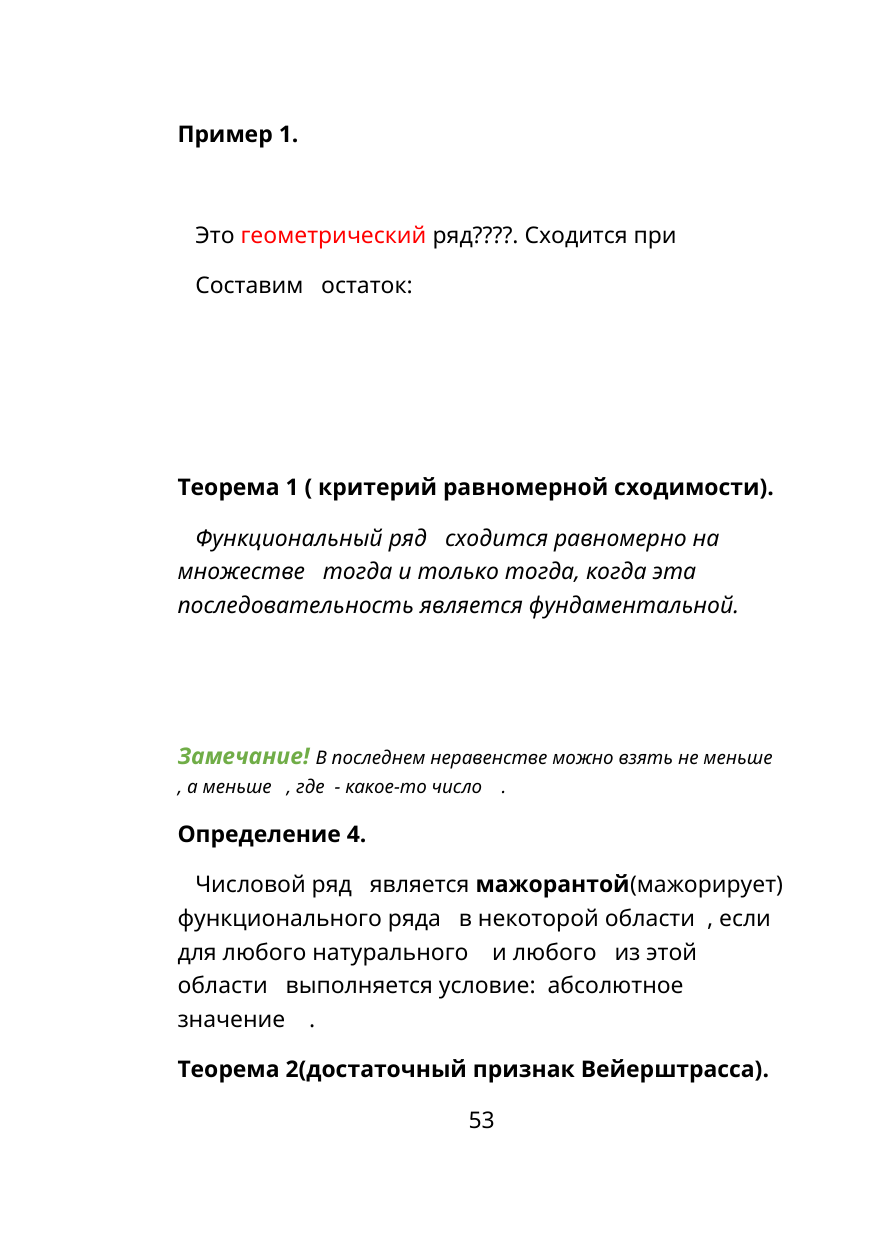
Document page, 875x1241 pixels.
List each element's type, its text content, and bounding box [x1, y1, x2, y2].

text Замечание! В последнем неравенстве можно взять не меньше , а меньше , где - какое-то число . [177, 740, 786, 799]
text Составим остаток: [177, 269, 786, 301]
text Это геометрический ряд????. Сходится при [177, 219, 786, 250]
text Числовой ряд является мажорантой(мажорирует) функционального ряда в некоторой области , если для любого натурального и любого из этой области выполняется условие: абсолютное значение . [177, 868, 786, 1034]
text Теорема 1 ( критерий равномерной сходимости). [177, 471, 786, 502]
text Функциональный ряд сходится равномерно на множестве тогда и только тогда, когда эта последовательность является фундаментальной. [177, 521, 786, 620]
text Пример 1. [177, 118, 786, 149]
text Определение 4. [177, 818, 786, 849]
text Теорема 2(достаточный признак Вейерштрасса). [177, 1053, 786, 1085]
